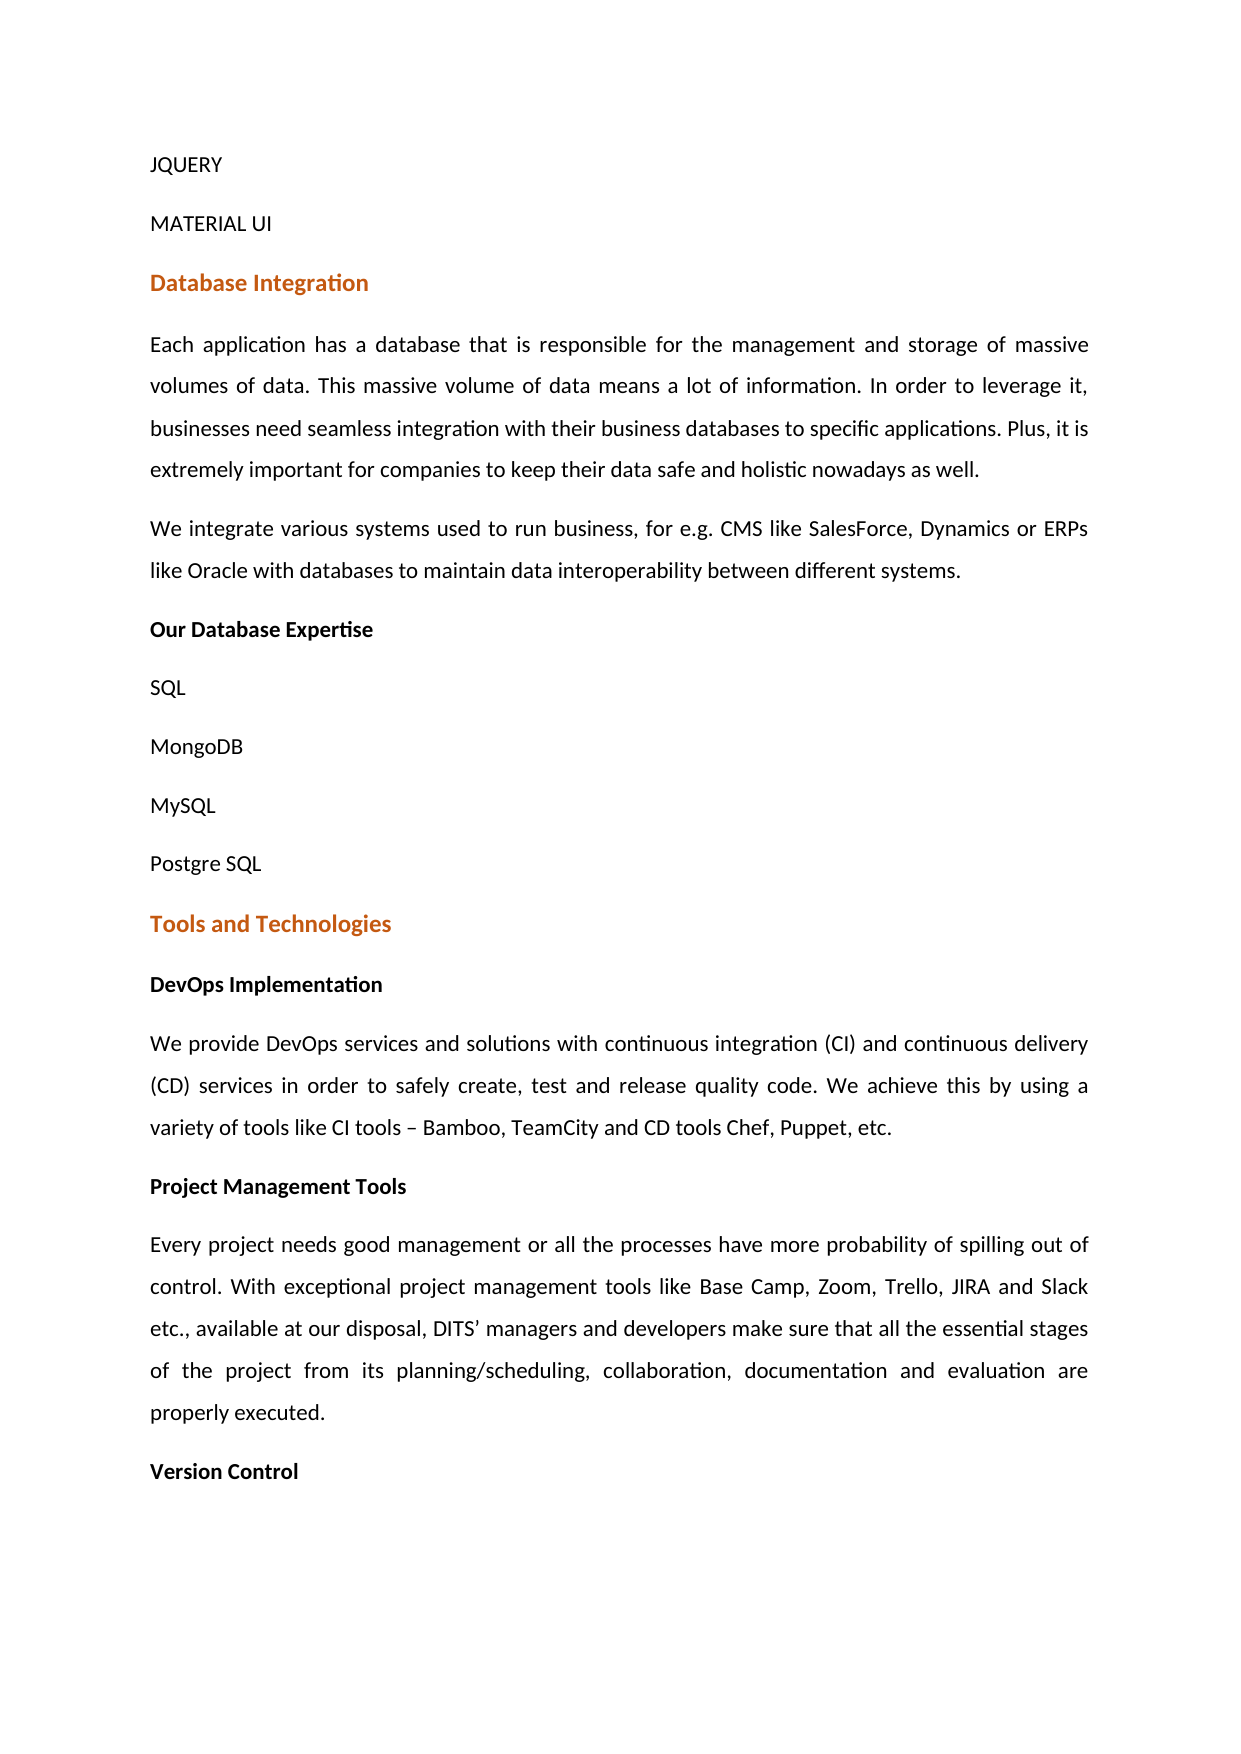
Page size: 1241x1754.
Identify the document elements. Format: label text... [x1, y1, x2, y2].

text Project Management Tools [150, 1172, 1090, 1200]
text We integrate various systems used to run business, for e.g. CMS like SalesForce, Dynamics or ERPs like Oracle with databases to maintain data interoperability between different systems. [150, 514, 1090, 584]
text MongoDB [150, 732, 1090, 760]
text Postgre SQL [150, 849, 1090, 877]
text SQL [150, 673, 1090, 702]
text Our Database Expertise [150, 615, 1090, 643]
text MySQL [150, 791, 1090, 819]
text Database Integration [150, 267, 1090, 298]
text Tools and Technologies [150, 908, 1090, 939]
text Every project needs good management or all the processes have more probability of spilling out of control. With exceptional project management tools like Base Camp, Zoom, Trello, JIRA and Slack etc., available at our disposal, DITS’ managers and developers make sure that all the essential stages of the project from its planning/scheduling, collaboration, documentation and evaluation are properly executed. [150, 1230, 1090, 1426]
text MATERIAL UI [150, 209, 1090, 237]
text We provide DevOps services and solutions with continuous integration (CI) and continuous delivery (CD) services in order to safely create, test and release quality code. We achieve this by using a variety of tools like CI tools – Bamboo, TeamCity and CD tools Chef, Puppet, etc. [150, 1029, 1090, 1141]
text Version Control [150, 1457, 1090, 1485]
text Each application has a database that is responsible for the management and storage of massive volumes of data. This massive volume of data means a lot of information. In order to leverage it, businesses need seamless integration with their business databases to specific applications. Plus, it is extremely important for companies to keep their data safe and holistic nowadays as well. [150, 330, 1090, 484]
text JQUERY [150, 150, 1090, 178]
text DevOps Implementation [150, 971, 1090, 998]
